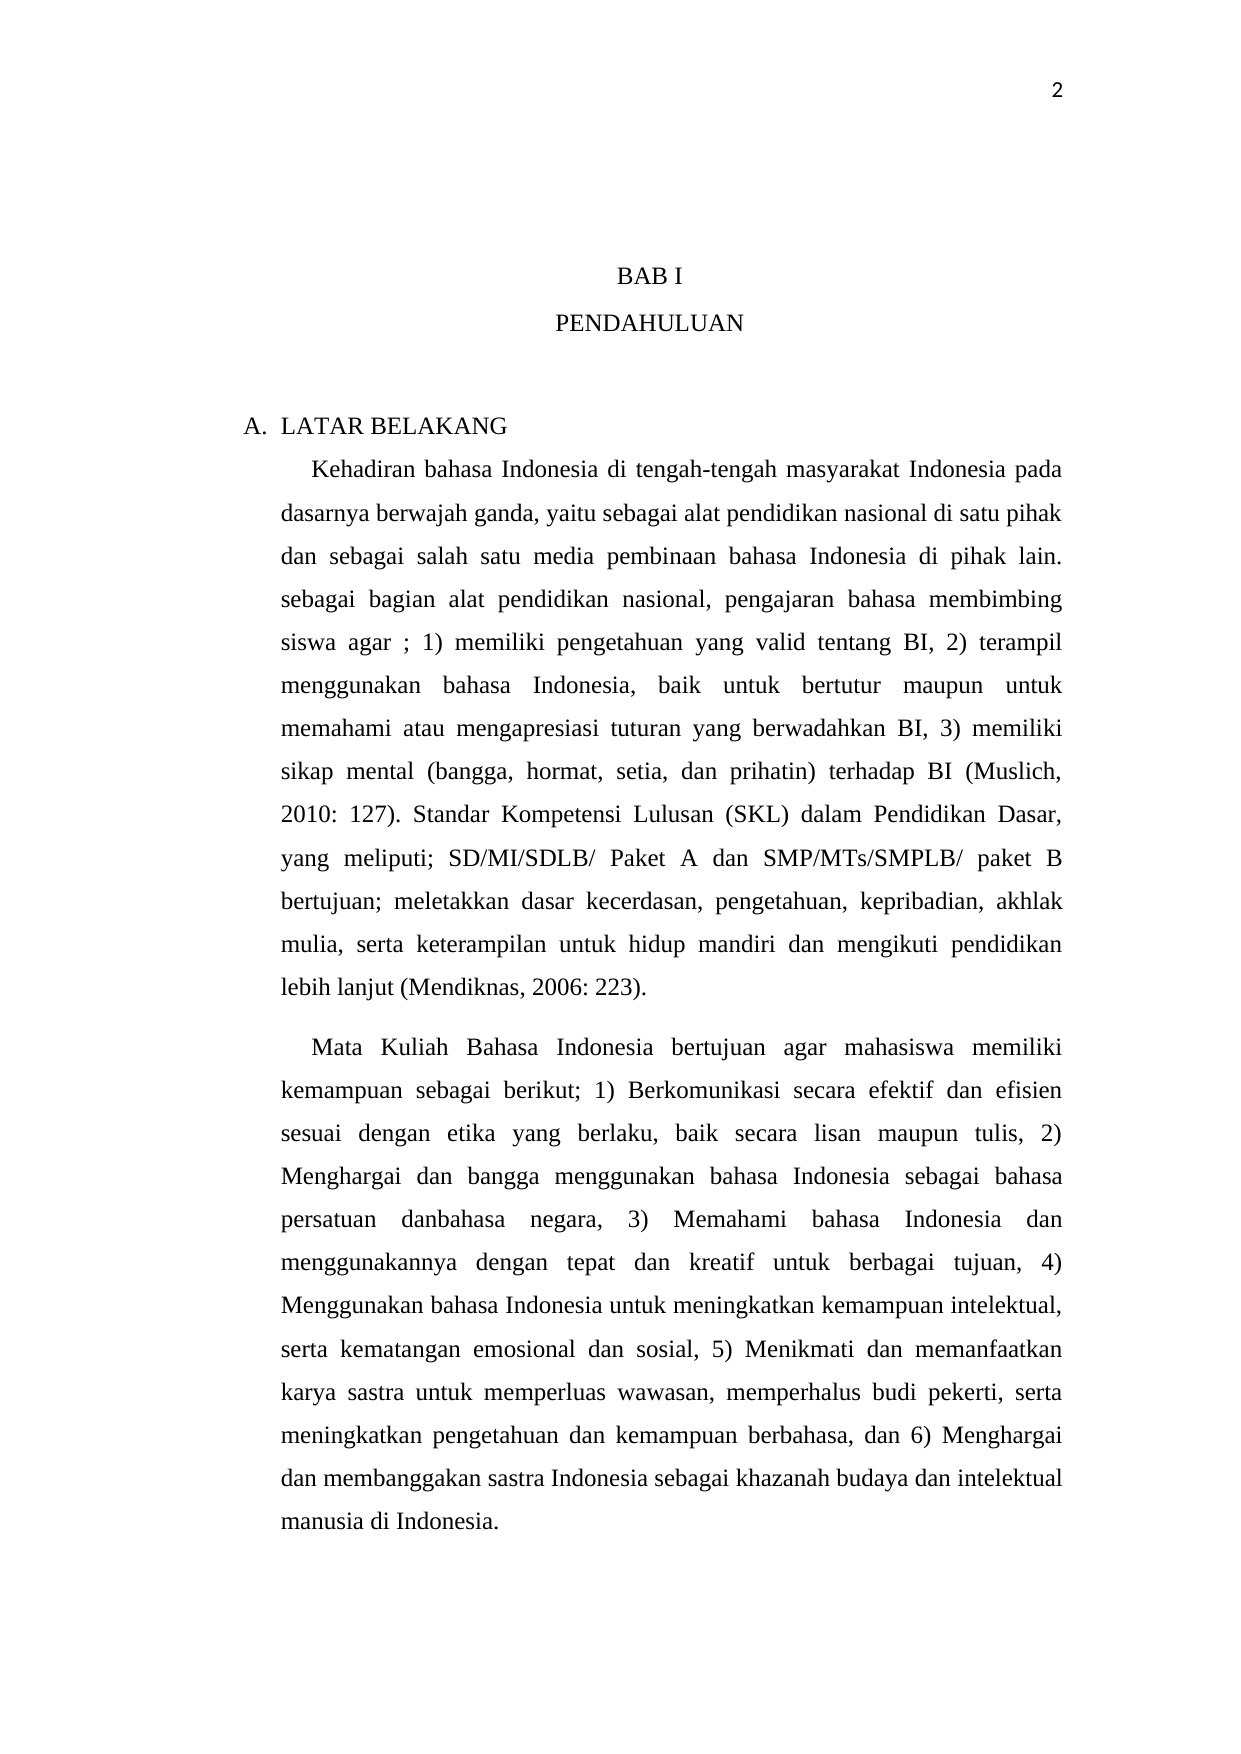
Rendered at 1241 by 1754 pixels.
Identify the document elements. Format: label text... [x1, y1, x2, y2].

text Kehadiran bahasa Indonesia di tengah-tengah masyarakat Indonesia pada dasarnya berwajah ganda, yaitu sebagai alat pendidikan nasional di satu pihak dan sebagai salah satu media pembinaan bahasa Indonesia di pihak lain. sebagai bagian alat pendidikan nasional, pengajaran bahasa membimbing siswa agar ; 1) memiliki pengetahuan yang valid tentang BI, 2) terampil menggunakan bahasa Indonesia, baik untuk bertutur maupun untuk memahami atau mengapresiasi tuturan yang berwadahkan BI, 3) memiliki sikap mental (bangga, hormat, setia, dan prihatin) terhadap BI (Muslich, 2010: 127). Standar Kompetensi Lulusan (SKL) dalam Pendidikan Dasar, yang meliputi; SD/MI/SDLB/ Paket A dan SMP/MTs/SMPLB/ paket B bertujuan; meletakkan dasar kecerdasan, pengetahuan, kepribadian, akhlak mulia, serta keterampilan untuk hidup mandiri dan mengikuti pendidikan lebih lanjut (Mendiknas, 2006: 223). [281, 454, 1063, 1001]
subtitle BAB I [236, 261, 1063, 290]
text Mata Kuliah Bahasa Indonesia bertujuan agar mahasiswa memiliki kemampuan sebagai berikut; 1) Berkomunikasi secara efektif dan efisien sesuai dengan etika yang berlaku, baik secara lisan maupun tulis, 2) Menghargai dan bangga menggunakan bahasa Indonesia sebagai bahasa persatuan danbahasa negara, 3) Memahami bahasa Indonesia dan menggunakannya dengan tepat dan kreatif untuk berbagai tujuan, 4) Menggunakan bahasa Indonesia untuk meningkatkan kemampuan intelektual, serta kematangan emosional dan sosial, 5) Menikmati dan memanfaatkan karya sastra untuk memperluas wawasan, memperhalus budi pekerti, serta meningkatkan pengetahuan dan kemampuan berbahasa, dan 6) Menghargai dan membanggakan sastra Indonesia sebagai khazanah budaya dan intelektual manusia di Indonesia. [281, 1032, 1063, 1535]
subtitle LATAR BELAKANG [243, 411, 1063, 440]
subtitle PENDAHULUAN [236, 308, 1063, 337]
